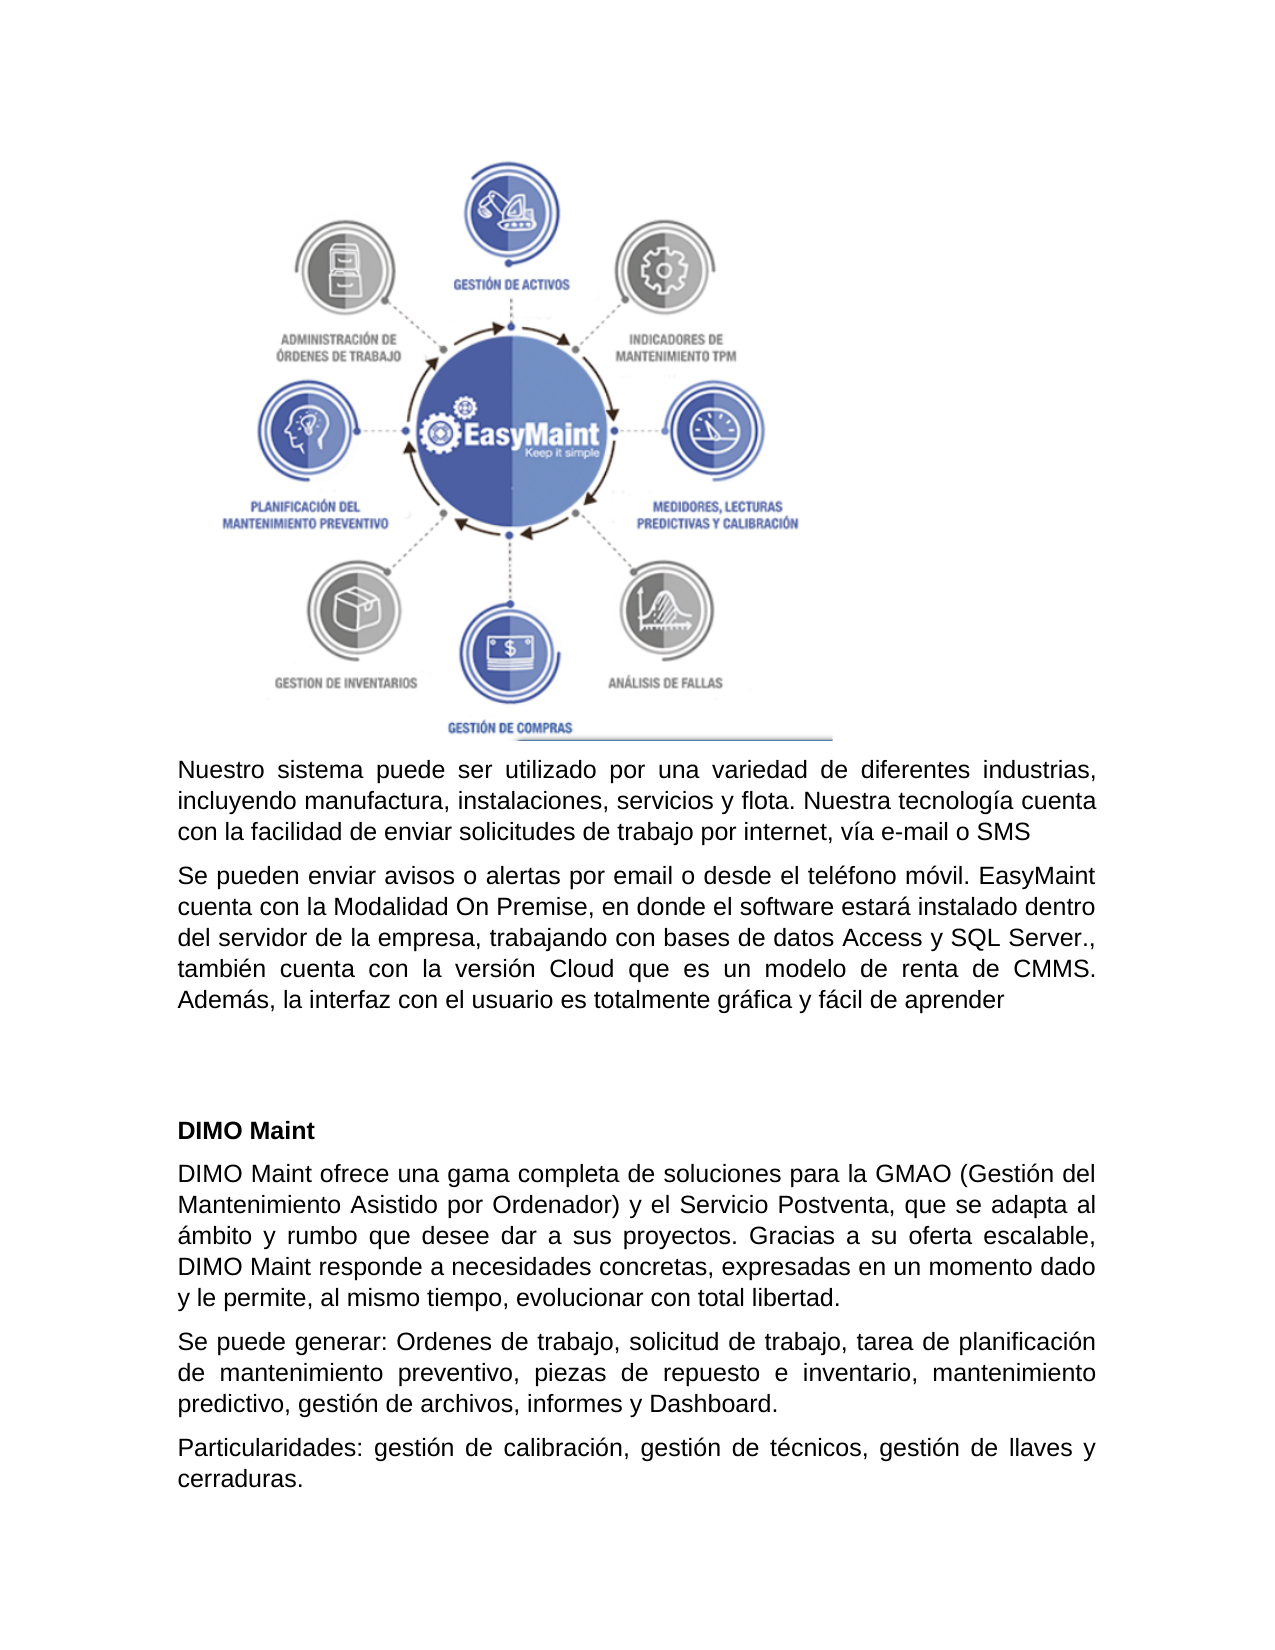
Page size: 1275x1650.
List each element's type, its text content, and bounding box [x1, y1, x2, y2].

text Se pueden enviar avisos o alertas por email o desde el teléfono móvil. EasyMaint cuenta con la Modalidad On Premise, en donde el software estará instalado dentro del servidor de la empresa, trabajando con bases de datos Access y SQL Server., también cuenta con la versión Cloud que es un modelo de renta de CMMS. Además, la interfaz con el usuario es totalmente gráfica y fácil de aprender [177, 861, 1098, 1014]
text DIMO Maint ofrece una gama completa de soluciones para la GMAO (Gestión del Mantenimiento Asistido por Ordenador) y el Servicio Postventa, que se adapta al ámbito y rumbo que desee dar a sus proyectos. Gracias a su oferta escalable, DIMO Maint responde a necesidades concretas, expresadas en un momento dado y le permite, al mismo tiempo, evolucionar con total libertad. [177, 1159, 1098, 1312]
text Particularidades: gestión de calibración, gestión de técnicos, gestión de llaves y cerraduras. [177, 1433, 1098, 1492]
text Se puede generar: Ordenes de trabajo, solicitud de trabajo, tarea de planificación de mantenimiento preventivo, piezas de repuesto e inventario, mantenimiento predictivo, gestión de archivos, informes y Dashboard. [177, 1327, 1098, 1418]
text DIMO Maint [177, 1116, 1098, 1144]
text Nuestro sistema puede ser utilizado por una variedad de diferentes industrias, incluyendo manufactura, instalaciones, servicios y flota. Nuestra tecnología cuenta con la facilidad de enviar solicitudes de trabajo por internet, vía e-mail o SMS [177, 755, 1098, 846]
picture [177, 147, 833, 741]
